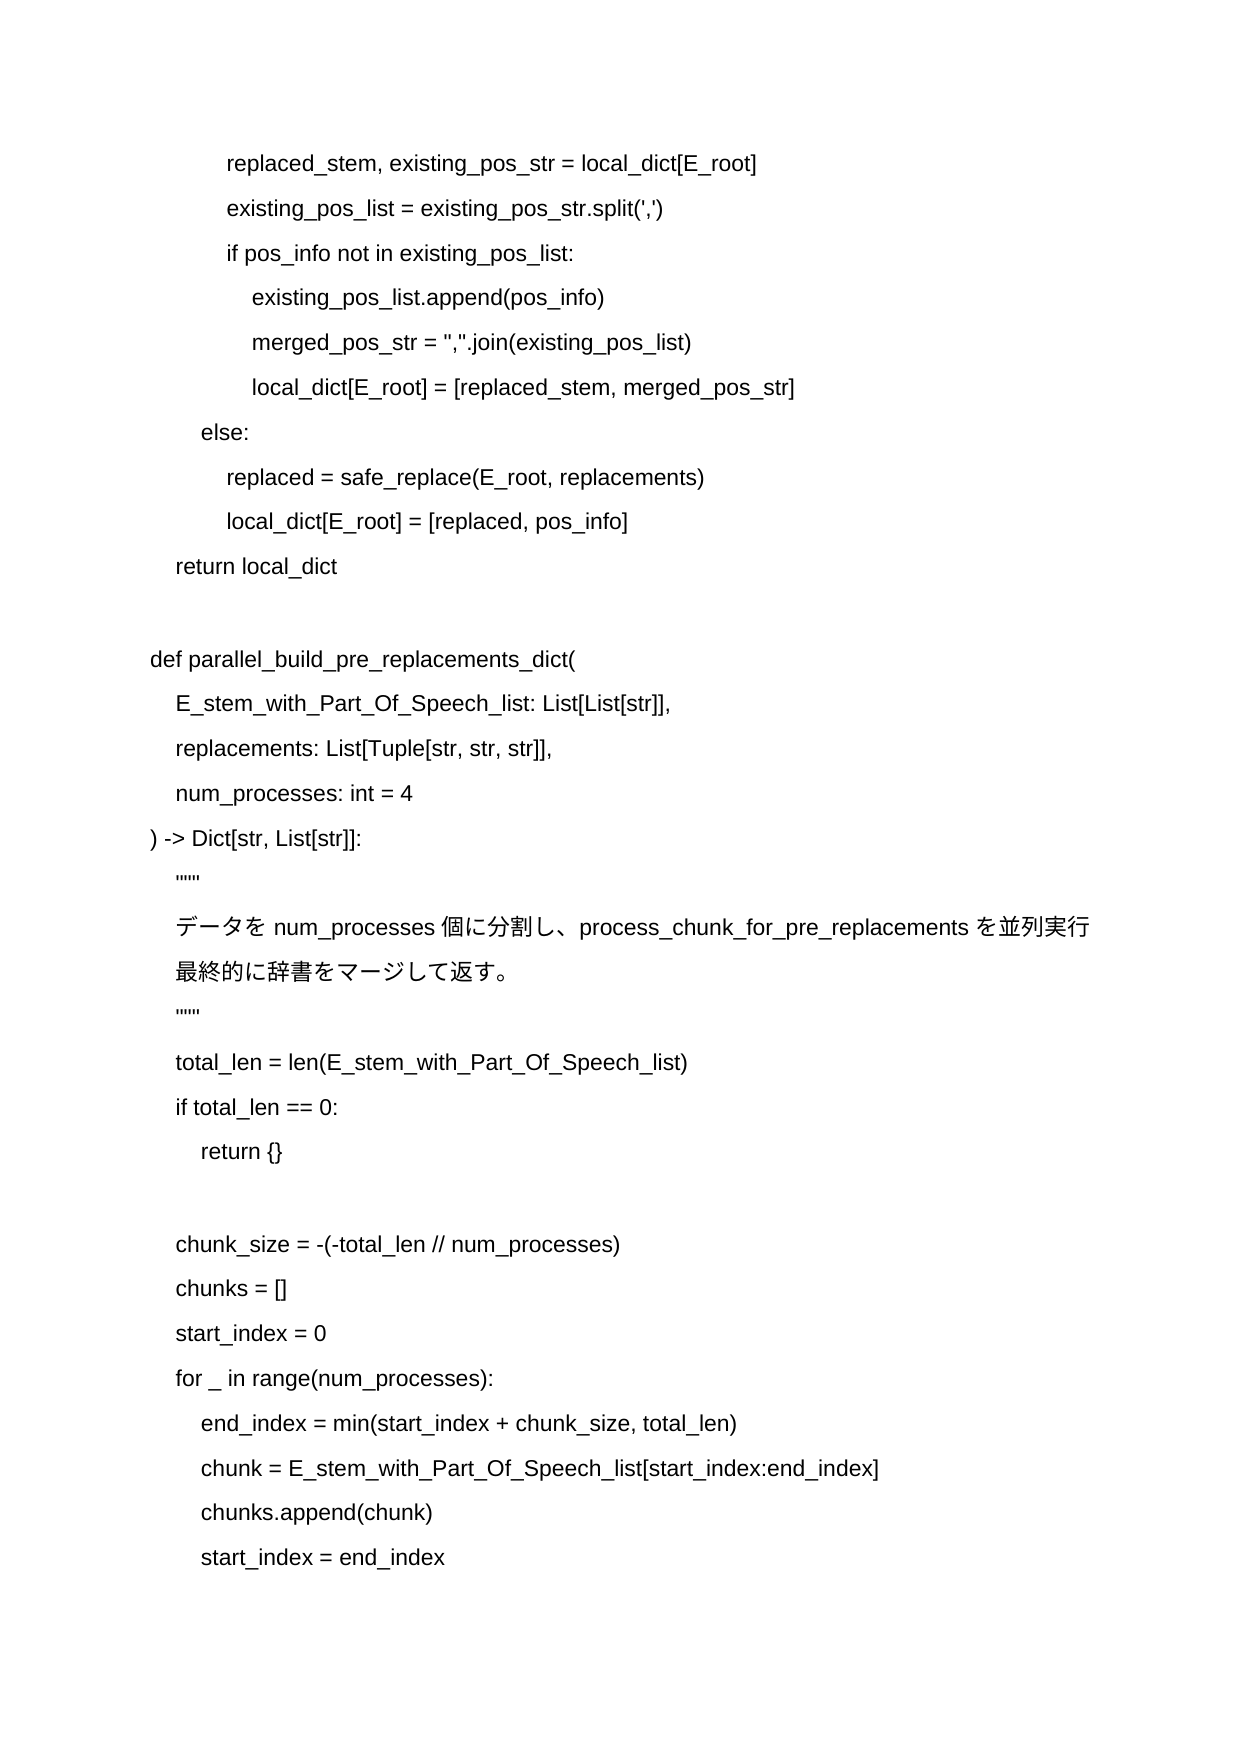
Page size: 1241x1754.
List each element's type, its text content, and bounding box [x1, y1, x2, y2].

text if total_len == 0: [150, 1093, 1090, 1120]
text if pos_info not in existing_pos_list: [150, 239, 1090, 266]
text def parallel_build_pre_replacements_dict( [150, 646, 1090, 672]
text replaced_stem, existing_pos_str = local_dict[E_root] [150, 150, 1090, 176]
text E_stem_with_Part_Of_Speech_list: List[List[str]], [150, 690, 1090, 717]
text end_index = min(start_index + chunk_size, total_len) [150, 1410, 1090, 1436]
text num_processes: int = 4 [150, 780, 1090, 806]
text merged_pos_str = ",".join(existing_pos_list) [150, 329, 1090, 356]
text データを num_processes 個に分割し、process_chunk_for_pre_replacements を並列実行 [150, 914, 1090, 941]
text """ [150, 869, 1090, 896]
text 最終的に辞書をマージして返す。 [150, 959, 1090, 985]
text existing_pos_list = existing_pos_str.split(',') [150, 195, 1090, 221]
text return {} [150, 1138, 1090, 1164]
text local_dict[E_root] = [replaced, pos_info] [150, 508, 1090, 535]
text chunk_size = -(-total_len // num_processes) [150, 1231, 1090, 1257]
text chunks.append(chunk) [150, 1499, 1090, 1526]
text start_index = 0 [150, 1320, 1090, 1347]
text total_len = len(E_stem_with_Part_Of_Speech_list) [150, 1049, 1090, 1075]
text ) -> Dict[str, List[str]]: [150, 825, 1090, 851]
text start_index = end_index [150, 1544, 1090, 1571]
text replaced = safe_replace(E_root, replacements) [150, 463, 1090, 490]
text return local_dict [150, 553, 1090, 579]
text local_dict[E_root] = [replaced_stem, merged_pos_str] [150, 374, 1090, 400]
text chunks = [] [150, 1275, 1090, 1302]
text for _ in range(num_processes): [150, 1365, 1090, 1391]
text else: [150, 419, 1090, 445]
text replacements: List[Tuple[str, str, str]], [150, 735, 1090, 761]
text """ [150, 1004, 1090, 1030]
text chunk = E_stem_with_Part_Of_Speech_list[start_index:end_index] [150, 1454, 1090, 1481]
text existing_pos_list.append(pos_info) [150, 284, 1090, 311]
